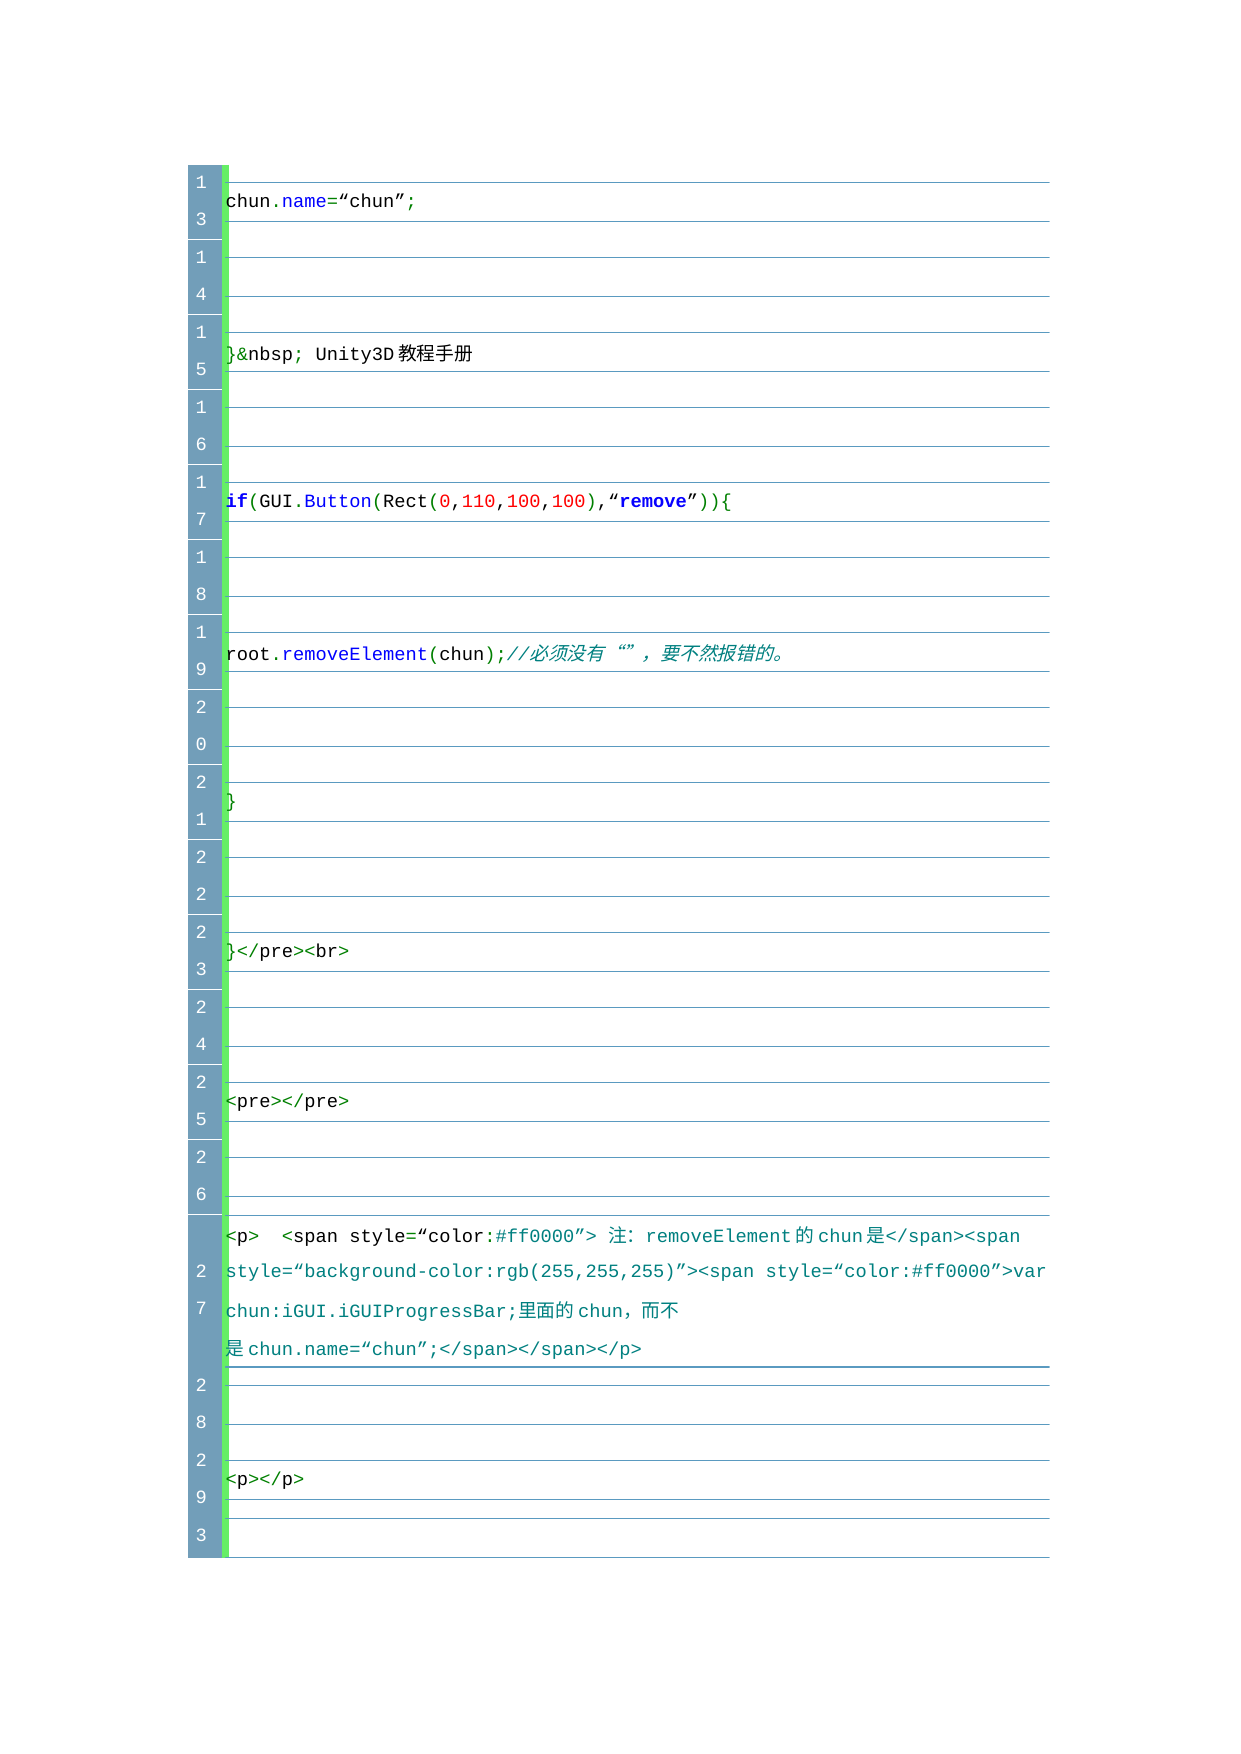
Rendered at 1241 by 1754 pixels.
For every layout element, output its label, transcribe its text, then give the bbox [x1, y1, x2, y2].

table_cell 28 [188, 1368, 222, 1443]
table_cell 14 [188, 240, 222, 314]
table_cell }</pre><br> [229, 915, 1053, 989]
table_cell [229, 1518, 1053, 1558]
table_cell [229, 840, 1053, 914]
table_cell [229, 1140, 1053, 1214]
table_cell 27 [188, 1215, 222, 1368]
table_cell 23 [188, 915, 222, 989]
table_cell 22 [188, 840, 222, 914]
table_cell 20 [188, 690, 222, 764]
table_cell [229, 990, 1053, 1064]
table_cell 24 [188, 990, 222, 1064]
table_cell <pre></pre> [229, 1065, 1053, 1139]
table_cell 13 [188, 165, 222, 239]
table_cell [229, 390, 1053, 464]
table_cell if(GUI.Button(Rect(0,110,100,100),“remove”)){ [229, 465, 1053, 539]
table_cell 19 [188, 615, 222, 689]
table_cell 15 [188, 315, 222, 389]
table_cell 25 [188, 1065, 222, 1139]
table_cell <p> <span style=“color:#ff0000”> 注：removeElement的chun是</span><span style=“background-color:rgb(255,255,255)”><span style=“color:#ff0000”>var chun:iGUI.iGUIProgressBar;里面的chun，而不是chun.name=“chun”;</span></span></p> [229, 1215, 1053, 1368]
table_cell 29 [188, 1443, 222, 1518]
table_cell [229, 690, 1053, 764]
table_cell [229, 1368, 1053, 1443]
table_cell 30 [188, 1518, 222, 1558]
table_cell 17 [188, 465, 222, 539]
table_cell } [229, 765, 1053, 839]
table_cell 26 [188, 1140, 222, 1214]
table_cell 18 [188, 540, 222, 614]
table_cell <p></p> [229, 1443, 1053, 1518]
table_cell 21 [188, 765, 222, 839]
table_cell [229, 240, 1053, 314]
table_cell }&nbsp; Unity3D教程手册 [229, 315, 1053, 389]
table_cell chun.name=“chun”; [229, 165, 1053, 239]
table_cell root.removeElement(chun);//必须没有“”，要不然报错的。 [229, 615, 1053, 689]
table_cell [229, 540, 1053, 614]
table_cell 16 [188, 390, 222, 464]
